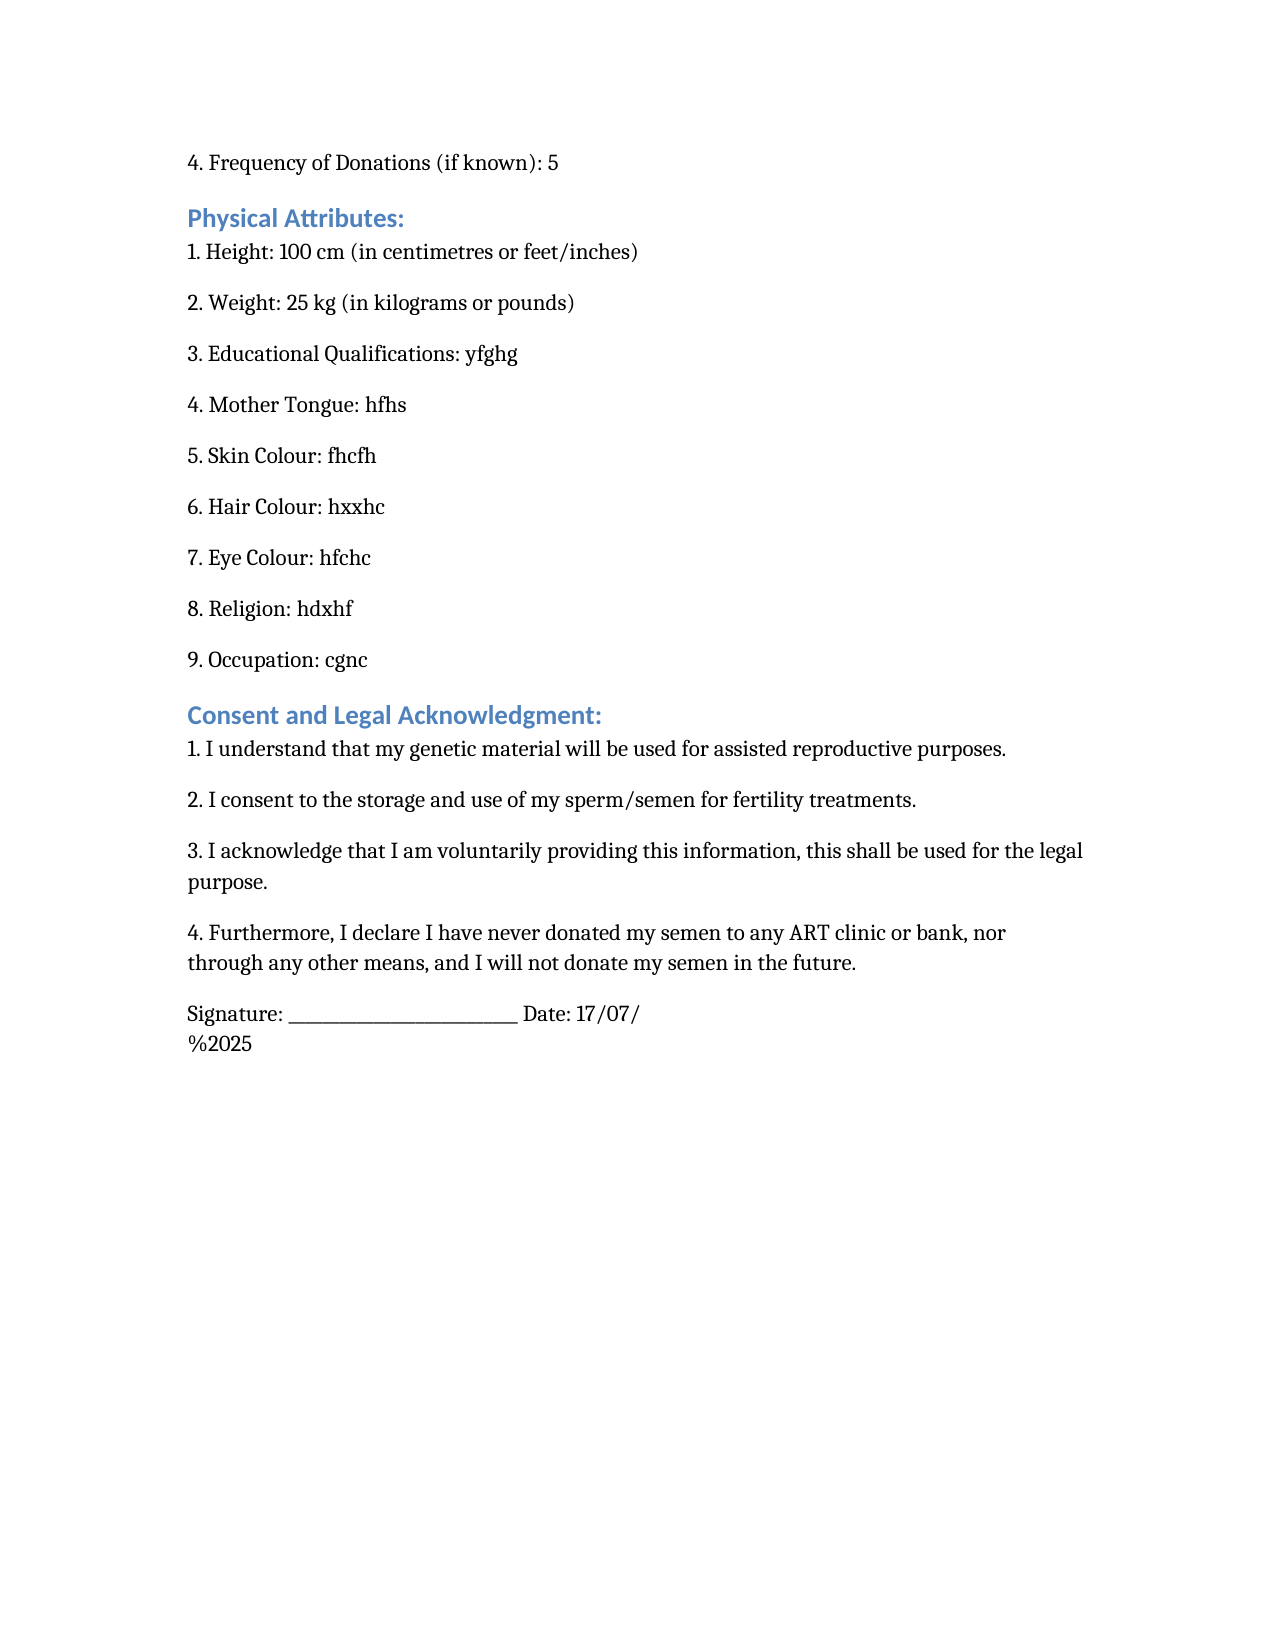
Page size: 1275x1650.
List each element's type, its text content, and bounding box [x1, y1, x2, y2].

text 4. Frequency of Donations (if known): 5 [187, 150, 1087, 176]
text Signature: ___________________________ Date: 17/07/ %2025 [187, 1001, 1087, 1057]
text 8. Religion: hdxhf [187, 596, 1087, 623]
text 1. Height: 100 cm (in centimetres or feet/inches) [187, 239, 1087, 265]
subtitle Consent and Legal Acknowledgment: [187, 698, 1087, 731]
text 4. Furthermore, I declare I have never donated my semen to any ART clinic or bank, nor through any other means, and I will not donate my semen in the future. [187, 919, 1087, 976]
text 1. I understand that my genetic material will be used for assisted reproductive purposes. [187, 736, 1087, 763]
text 3. I acknowledge that I am voluntarily providing this information, this shall be used for the legal purpose. [187, 838, 1087, 895]
subtitle Physical Attributes: [187, 201, 1087, 234]
text 2. Weight: 25 kg (in kilograms or pounds) [187, 290, 1087, 316]
text 6. Hair Colour: hxxhc [187, 494, 1087, 521]
text 9. Occupation: cgnc [187, 647, 1087, 674]
text 5. Skin Colour: fhcfh [187, 443, 1087, 469]
text 3. Educational Qualifications: yfghg [187, 341, 1087, 367]
text 4. Mother Tongue: hfhs [187, 392, 1087, 418]
text 7. Eye Colour: hfchc [187, 545, 1087, 572]
text 2. I consent to the storage and use of my sperm/semen for fertility treatments. [187, 787, 1087, 814]
